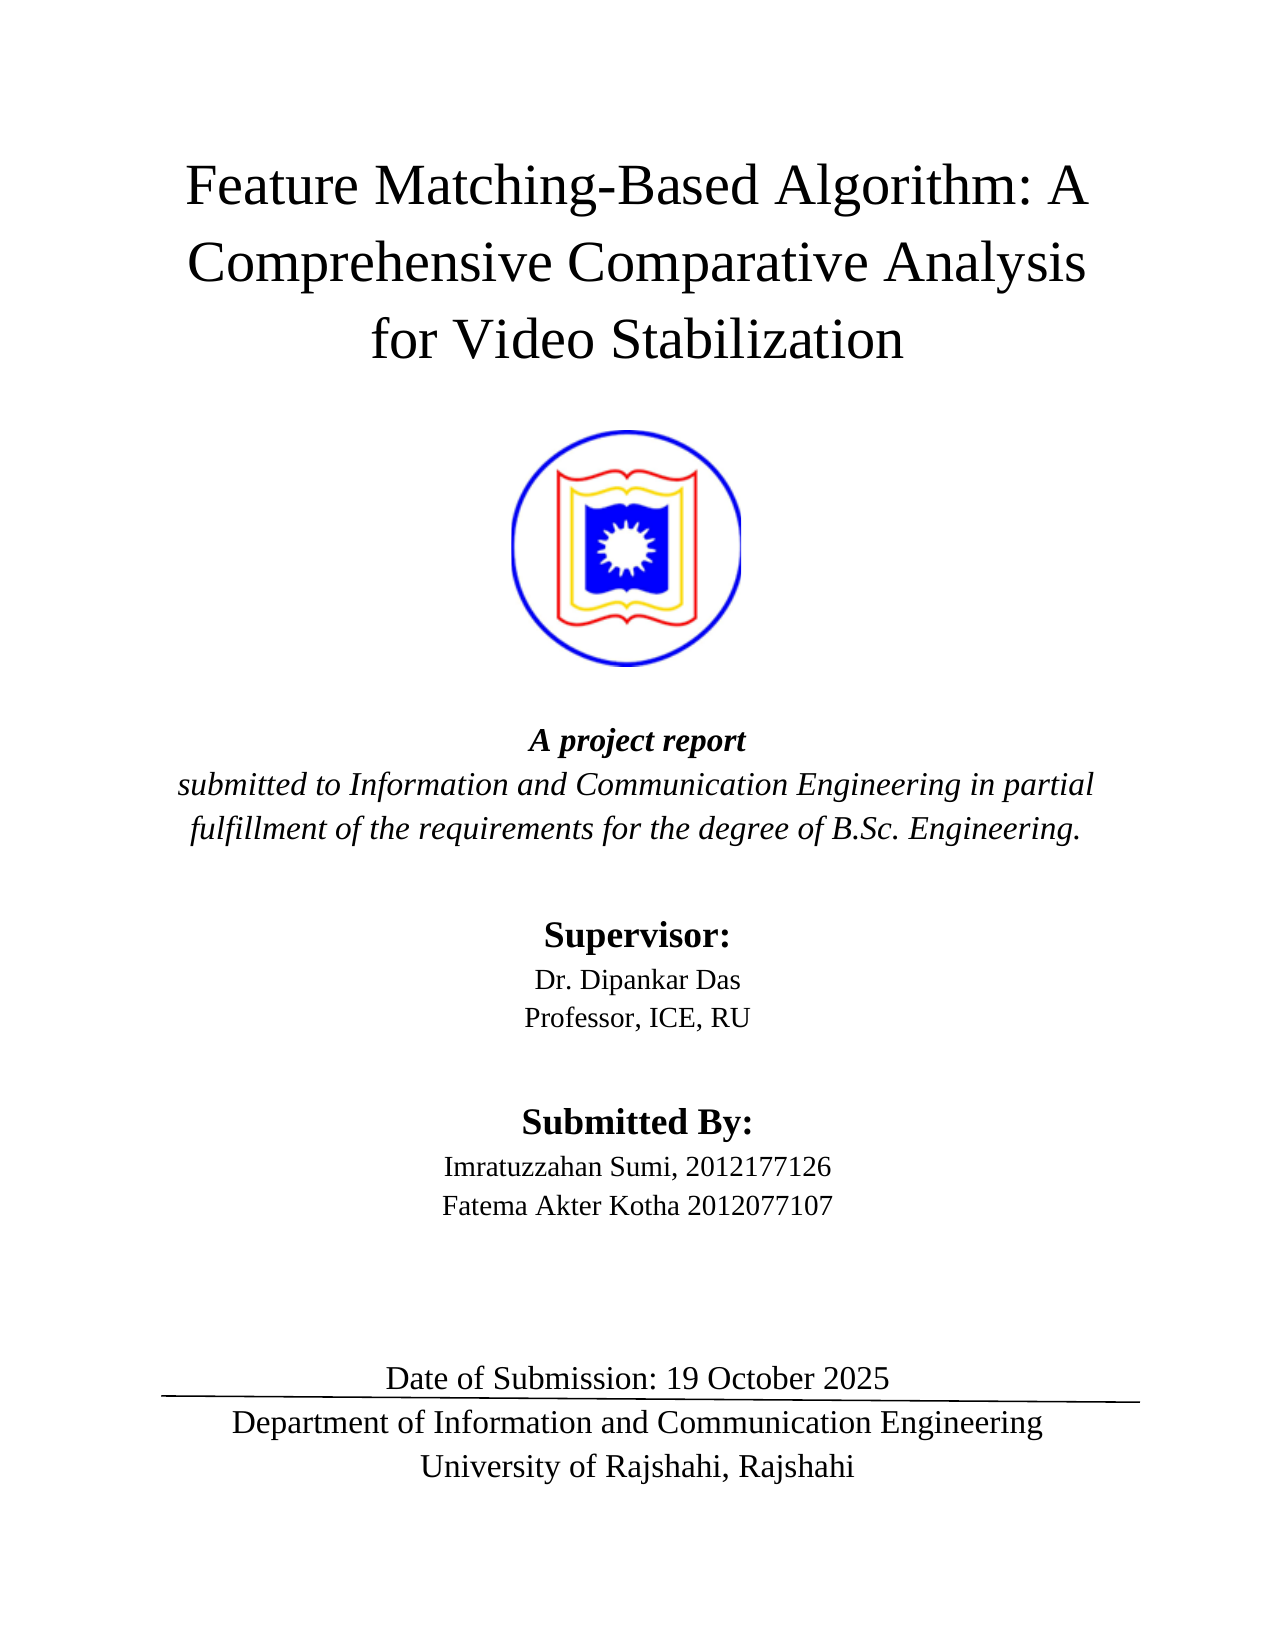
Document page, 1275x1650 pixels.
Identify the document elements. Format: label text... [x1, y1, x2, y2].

text Professor, ICE, RU [150, 1001, 1125, 1034]
text Dr. Dipankar Das [150, 962, 1125, 996]
text Submitted By: [150, 1099, 1125, 1143]
text submitted to Information and Communication Engineering in partial fulfillment of the requirements for the degree of B.Sc. Engineering. [150, 764, 1125, 846]
text University of Rajshahi, Rajshahi [150, 1446, 1125, 1485]
title Feature Matching-Based Algorithm: A Comprehensive Comparative Analysis for Video Stabilization [150, 150, 1125, 371]
text A project report [150, 720, 1125, 758]
text Department of Information and Communication Engineering [150, 1402, 1125, 1441]
text Fatema Akter Kotha 2012077107 [150, 1188, 1125, 1221]
text Imratuzzahan Sumi, 2012177126 [150, 1149, 1125, 1183]
text Date of Submission: 19 October 2025 [150, 1358, 1125, 1397]
picture [510, 430, 742, 665]
text Supervisor: [150, 912, 1125, 956]
